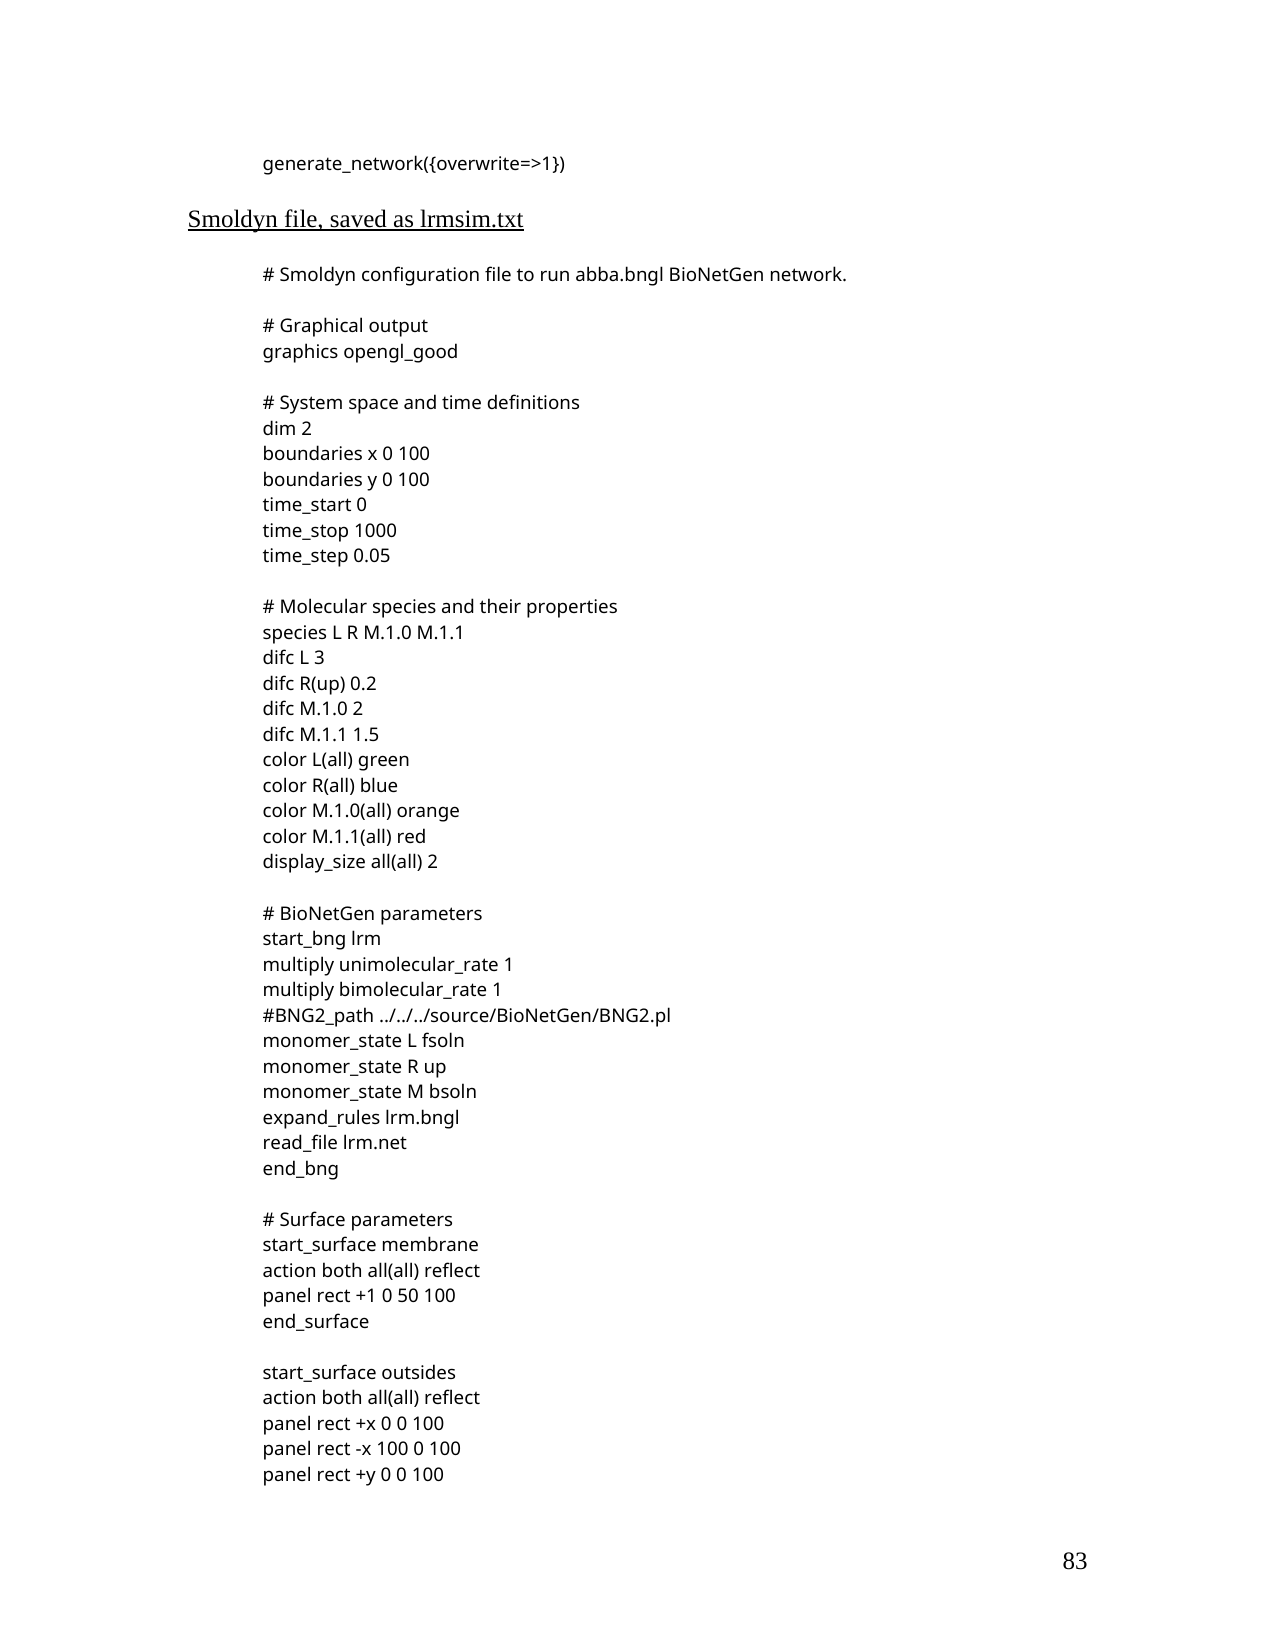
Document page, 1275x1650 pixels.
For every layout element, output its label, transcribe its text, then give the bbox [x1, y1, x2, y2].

text color R(all) blue [262, 772, 1087, 798]
text expand_rules lrm.bngl [262, 1104, 1087, 1129]
text start_bng lrm [262, 925, 1087, 951]
text end_bng [262, 1155, 1087, 1181]
text # Molecular species and their properties [262, 593, 1087, 619]
text start_surface membrane [262, 1232, 1087, 1257]
text monomer_state L fsoln [262, 1027, 1087, 1053]
text boundaries y 0 100 [262, 466, 1087, 491]
text graphics opengl_good [262, 338, 1087, 364]
text monomer_state R up [262, 1053, 1087, 1078]
text start_surface outsides [262, 1359, 1087, 1385]
text difc R(up) 0.2 [262, 670, 1087, 696]
text action both all(all) reflect [262, 1257, 1087, 1283]
text multiply unimolecular_rate 1 [262, 951, 1087, 976]
text panel rect +x 0 0 100 [262, 1410, 1087, 1436]
text color M.1.0(all) orange [262, 798, 1087, 823]
text display_size all(all) 2 [262, 849, 1087, 874]
text panel rect -x 100 0 100 [262, 1436, 1087, 1461]
text # BioNetGen parameters [262, 900, 1087, 925]
text #BNG2_path ../../../source/BioNetGen/BNG2.pl [262, 1002, 1087, 1027]
text difc M.1.0 2 [262, 696, 1087, 721]
text color M.1.1(all) red [262, 823, 1087, 849]
text # Surface parameters [262, 1206, 1087, 1232]
text difc L 3 [262, 644, 1087, 670]
text # System space and time definitions [262, 389, 1087, 415]
text # Graphical output [262, 313, 1087, 338]
text color L(all) green [262, 747, 1087, 772]
text Smoldyn file, saved as lrmsim.txt [187, 204, 1087, 233]
text read_file lrm.net [262, 1129, 1087, 1155]
text multiply bimolecular_rate 1 [262, 976, 1087, 1002]
text time_stop 1000 [262, 517, 1087, 542]
text panel rect +y 0 0 100 [262, 1461, 1087, 1487]
text end_surface [262, 1308, 1087, 1334]
text # Smoldyn configuration file to run abba.bngl BioNetGen network. [262, 262, 1087, 287]
text generate_network({overwrite=>1}) [262, 150, 1087, 176]
text species L R M.1.0 M.1.1 [262, 619, 1087, 644]
text panel rect +1 0 50 100 [262, 1283, 1087, 1308]
text time_start 0 [262, 491, 1087, 517]
text monomer_state M bsoln [262, 1078, 1087, 1104]
text time_step 0.05 [262, 542, 1087, 568]
text dim 2 [262, 415, 1087, 440]
text boundaries x 0 100 [262, 440, 1087, 466]
text action both all(all) reflect [262, 1385, 1087, 1410]
text difc M.1.1 1.5 [262, 721, 1087, 747]
